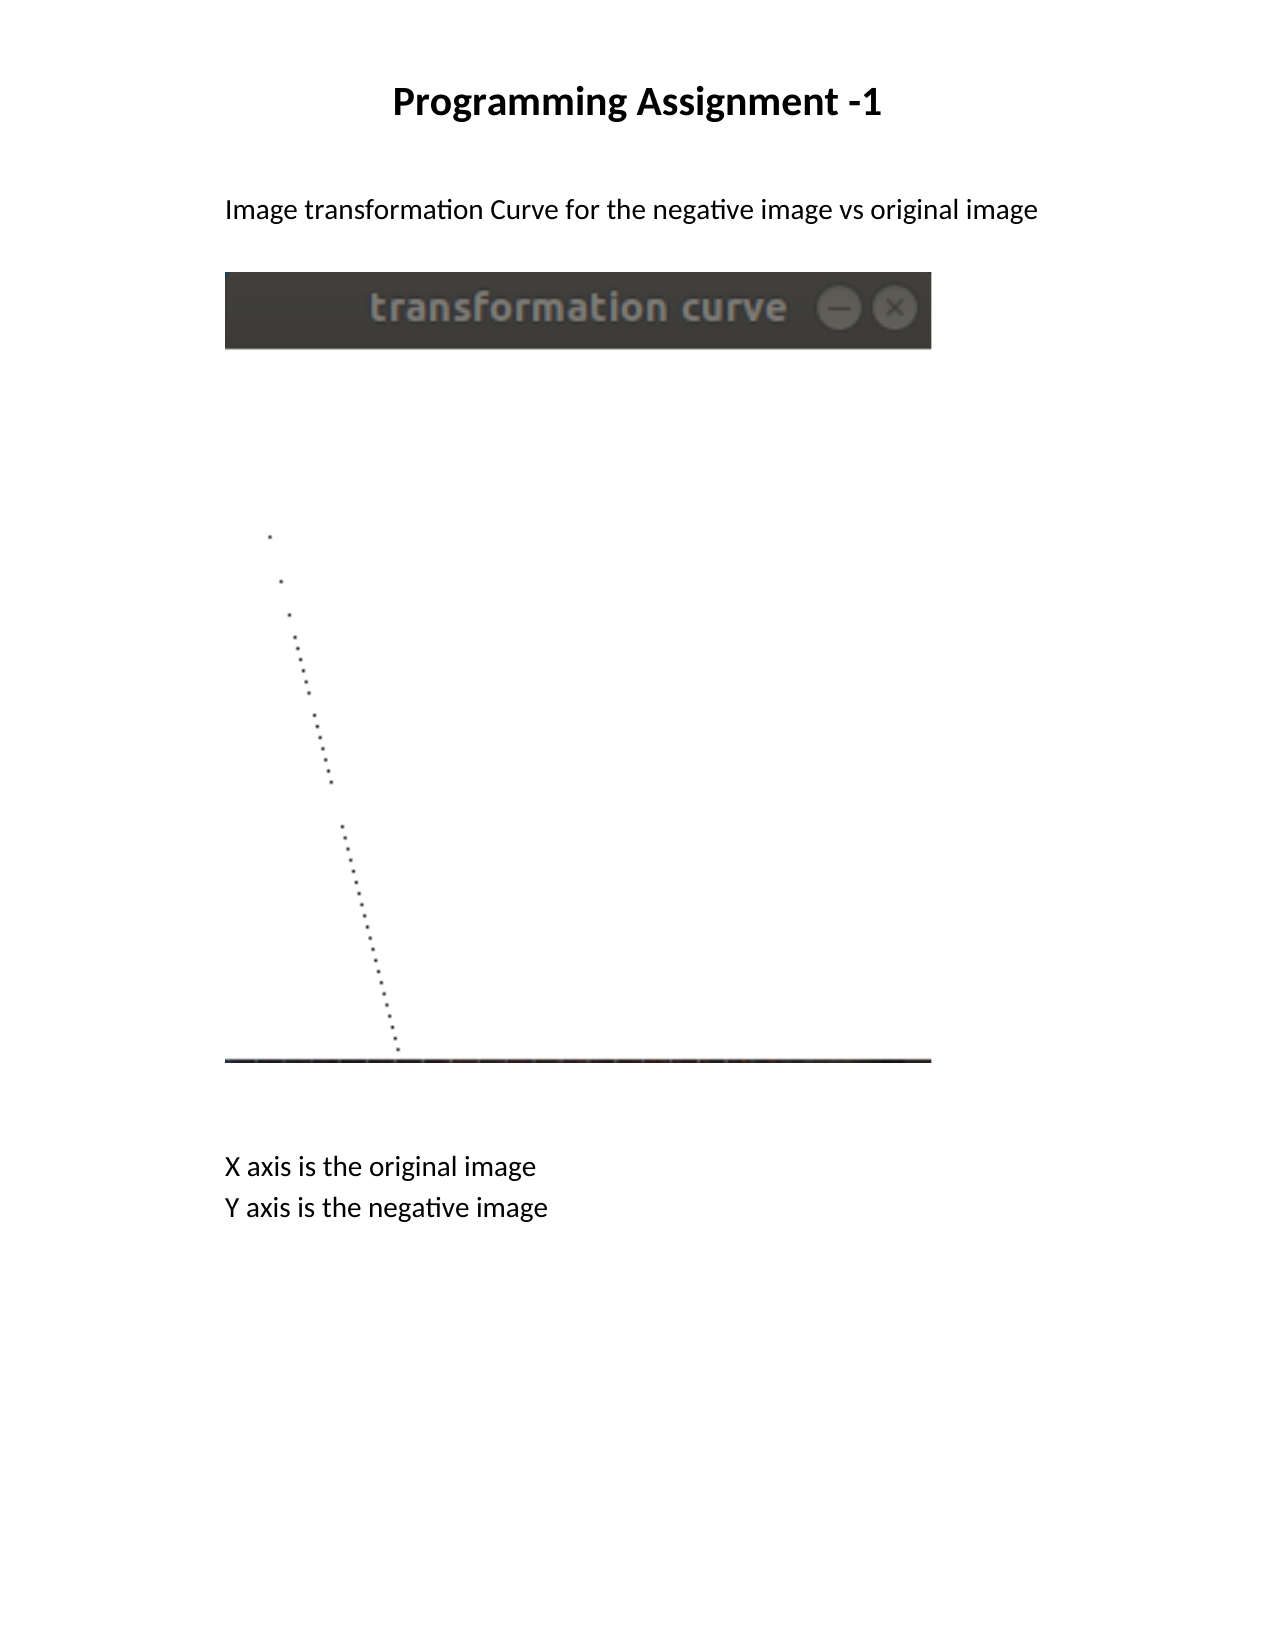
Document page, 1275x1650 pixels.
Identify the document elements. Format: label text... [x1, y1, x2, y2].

list Y axis is the negative image [225, 1189, 1125, 1225]
list Image transformation Curve for the negative image vs original image [225, 191, 1125, 227]
list X axis is the original image [225, 1148, 1125, 1184]
picture [225, 272, 932, 1063]
